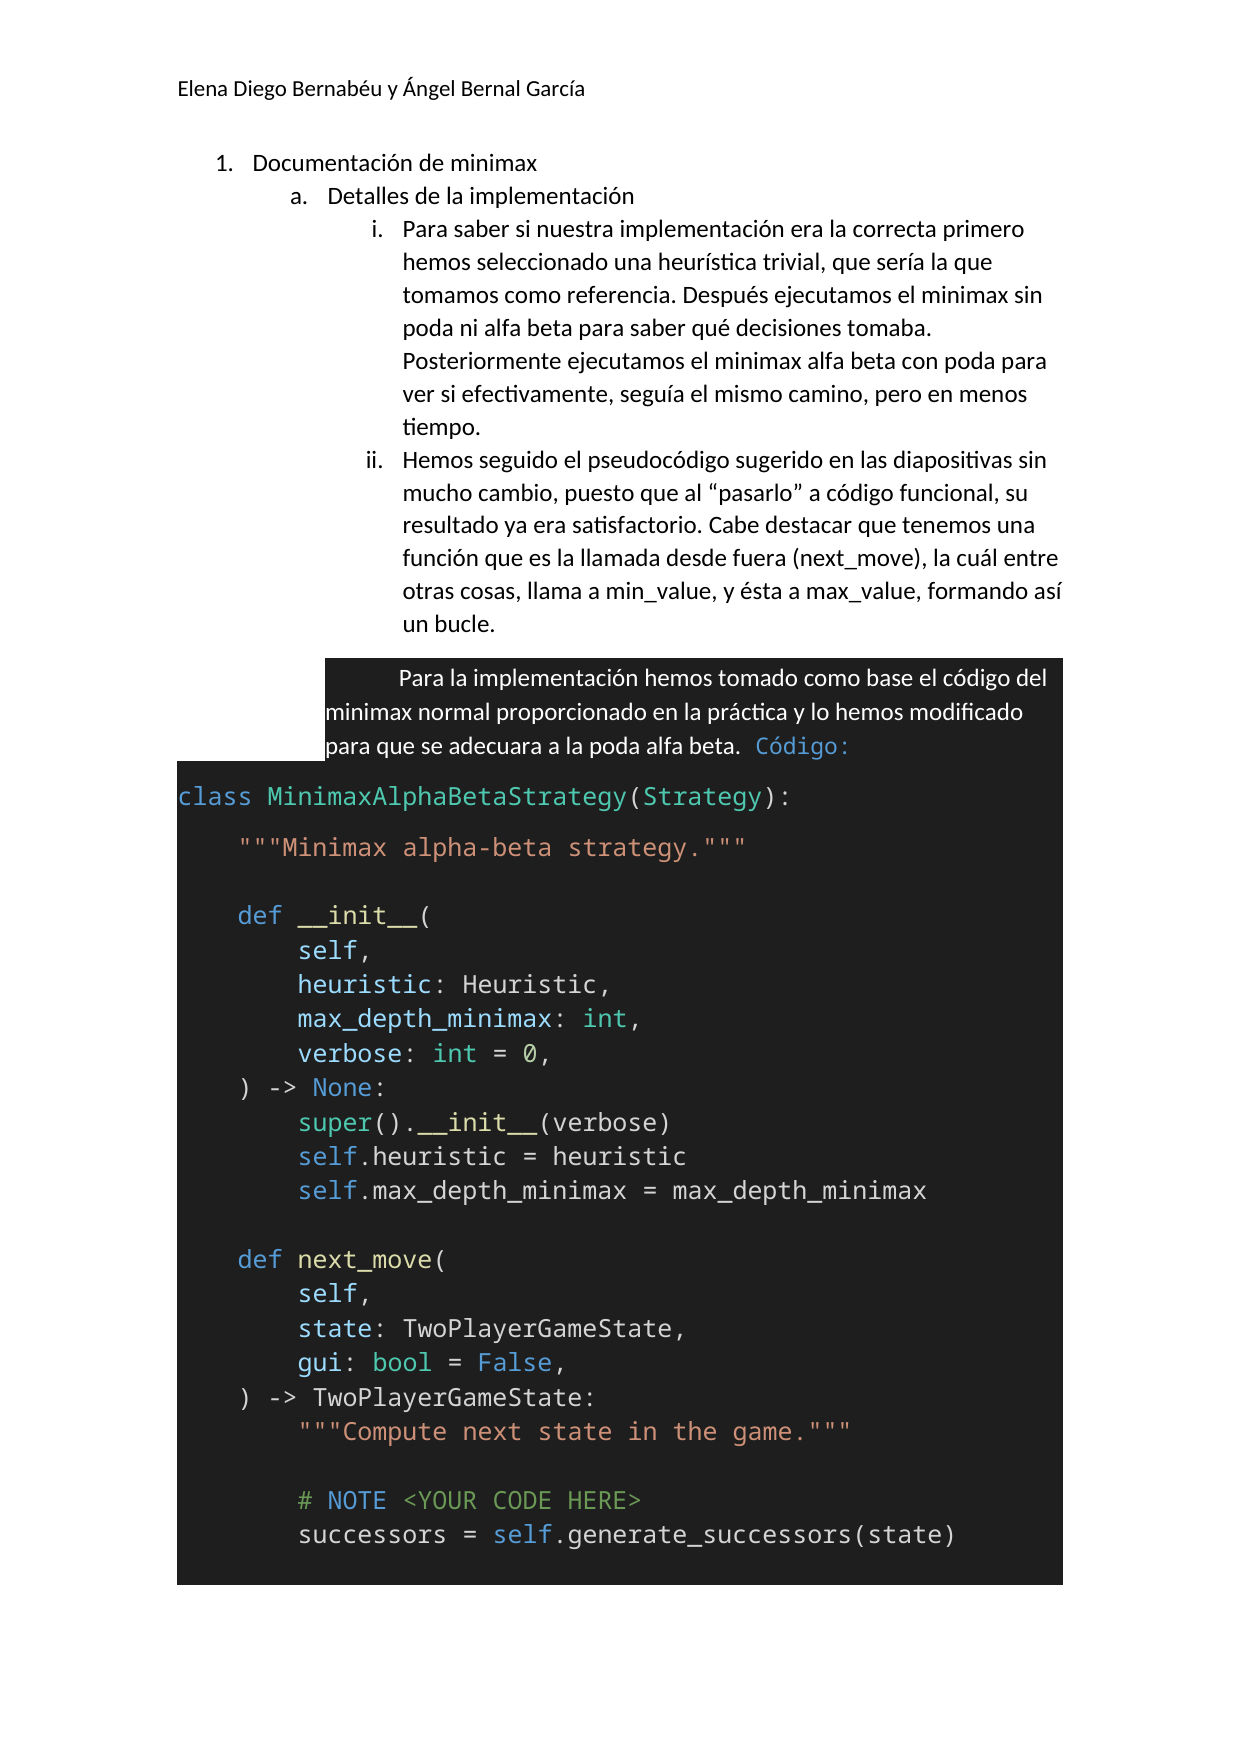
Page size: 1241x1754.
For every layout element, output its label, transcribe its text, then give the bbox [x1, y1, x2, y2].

text verbose: int = 0, [177, 1035, 1063, 1069]
text self, [177, 932, 1063, 966]
text """Minimax alpha-beta strategy.""" [177, 829, 1063, 863]
text class MinimaxAlphaBetaStrategy(Strategy): [177, 778, 1063, 812]
list Detalles de la implementación [290, 181, 1063, 211]
text ) -> None: [177, 1069, 1063, 1104]
text """Compute next state in the game.""" [177, 1413, 1063, 1448]
list Hemos seguido el pseudocódigo sugerido en las diapositivas sin mucho cambio, puesto que al “pasarlo” a código funcional, su resultado ya era satisfactorio. Cabe destacar que tenemos una función que es la llamada desde fuera (next_move), la cuál entre otras cosas, llama a min_value, y ésta a max_value, formando así un bucle. [383, 444, 1063, 639]
text successors = self.generate_successors(state) [177, 1516, 1063, 1551]
text max_depth_minimax: int, [177, 1001, 1063, 1035]
text super().__init__(verbose) [177, 1104, 1063, 1138]
list Documentación de minimax [215, 148, 1063, 178]
text gui: bool = False, [177, 1344, 1063, 1379]
text self, [177, 1276, 1063, 1310]
text Para la implementación hemos tomado como base el código del minimax normal proporcionado en la práctica y lo hemos modificado para que se adecuara a la poda alfa beta. Código: [325, 658, 1063, 761]
text ) -> TwoPlayerGameState: [177, 1379, 1063, 1413]
text def next_move( [177, 1241, 1063, 1276]
text def __init__( [177, 898, 1063, 932]
text self.heuristic = heuristic [177, 1138, 1063, 1173]
text heuristic: Heuristic, [177, 966, 1063, 1001]
text self.max_depth_minimax = max_depth_minimax [177, 1173, 1063, 1207]
text state: TwoPlayerGameState, [177, 1310, 1063, 1344]
text # NOTE <YOUR CODE HERE> [177, 1482, 1063, 1516]
list Para saber si nuestra implementación era la correcta primero hemos seleccionado una heurística trivial, que sería la que tomamos como referencia. Después ejecutamos el minimax sin poda ni alfa beta para saber qué decisiones tomaba. Posteriormente ejecutamos el minimax alfa beta con poda para ver si efectivamente, seguía el mismo camino, pero en menos tiempo. [383, 213, 1063, 441]
